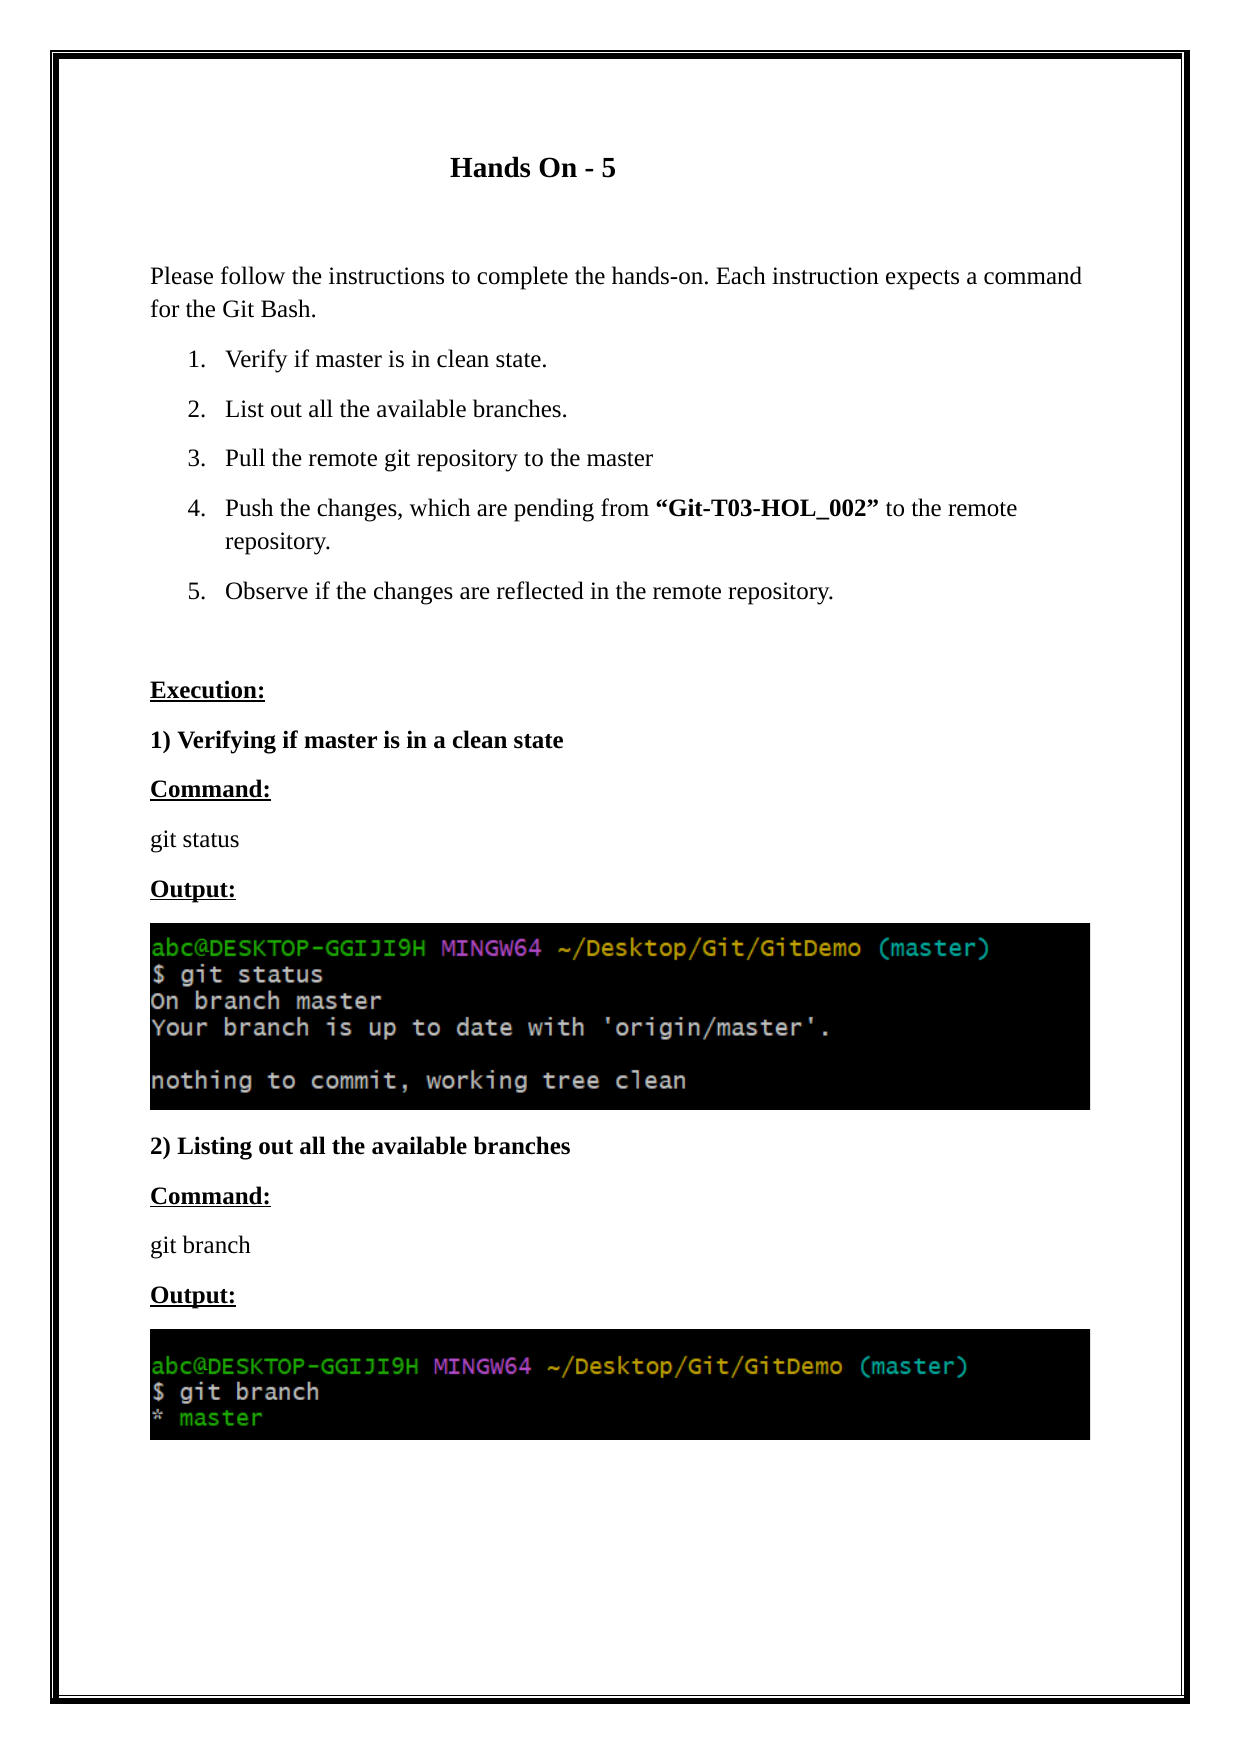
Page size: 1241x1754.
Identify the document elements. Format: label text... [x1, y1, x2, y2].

text Command: [150, 1181, 1090, 1209]
list Verify if master is in clean state. [187, 344, 1090, 373]
list Push the changes, which are pending from “Git-T03-HOL_002” to the remote repository. [187, 493, 1090, 555]
picture [150, 923, 1091, 1110]
list List out all the available branches. [187, 394, 1090, 422]
text Command: [150, 774, 1090, 803]
text Execution: [150, 675, 1090, 704]
text Please follow the instructions to complete the hands-on. Each instruction expects a command for the Git Bash. [150, 261, 1090, 323]
text git branch [150, 1230, 1090, 1259]
text Output: [150, 1280, 1090, 1309]
list Observe if the changes are reflected in the remote repository. [187, 576, 1090, 604]
text 2) Listing out all the available branches [150, 1131, 1090, 1160]
text Output: [150, 874, 1090, 903]
text Hands On - 5 [150, 150, 1090, 183]
text git status [150, 824, 1090, 853]
picture [150, 1329, 1091, 1440]
text 1) Verifying if master is in a clean state [150, 725, 1090, 754]
list Pull the remote git repository to the master [187, 443, 1090, 472]
